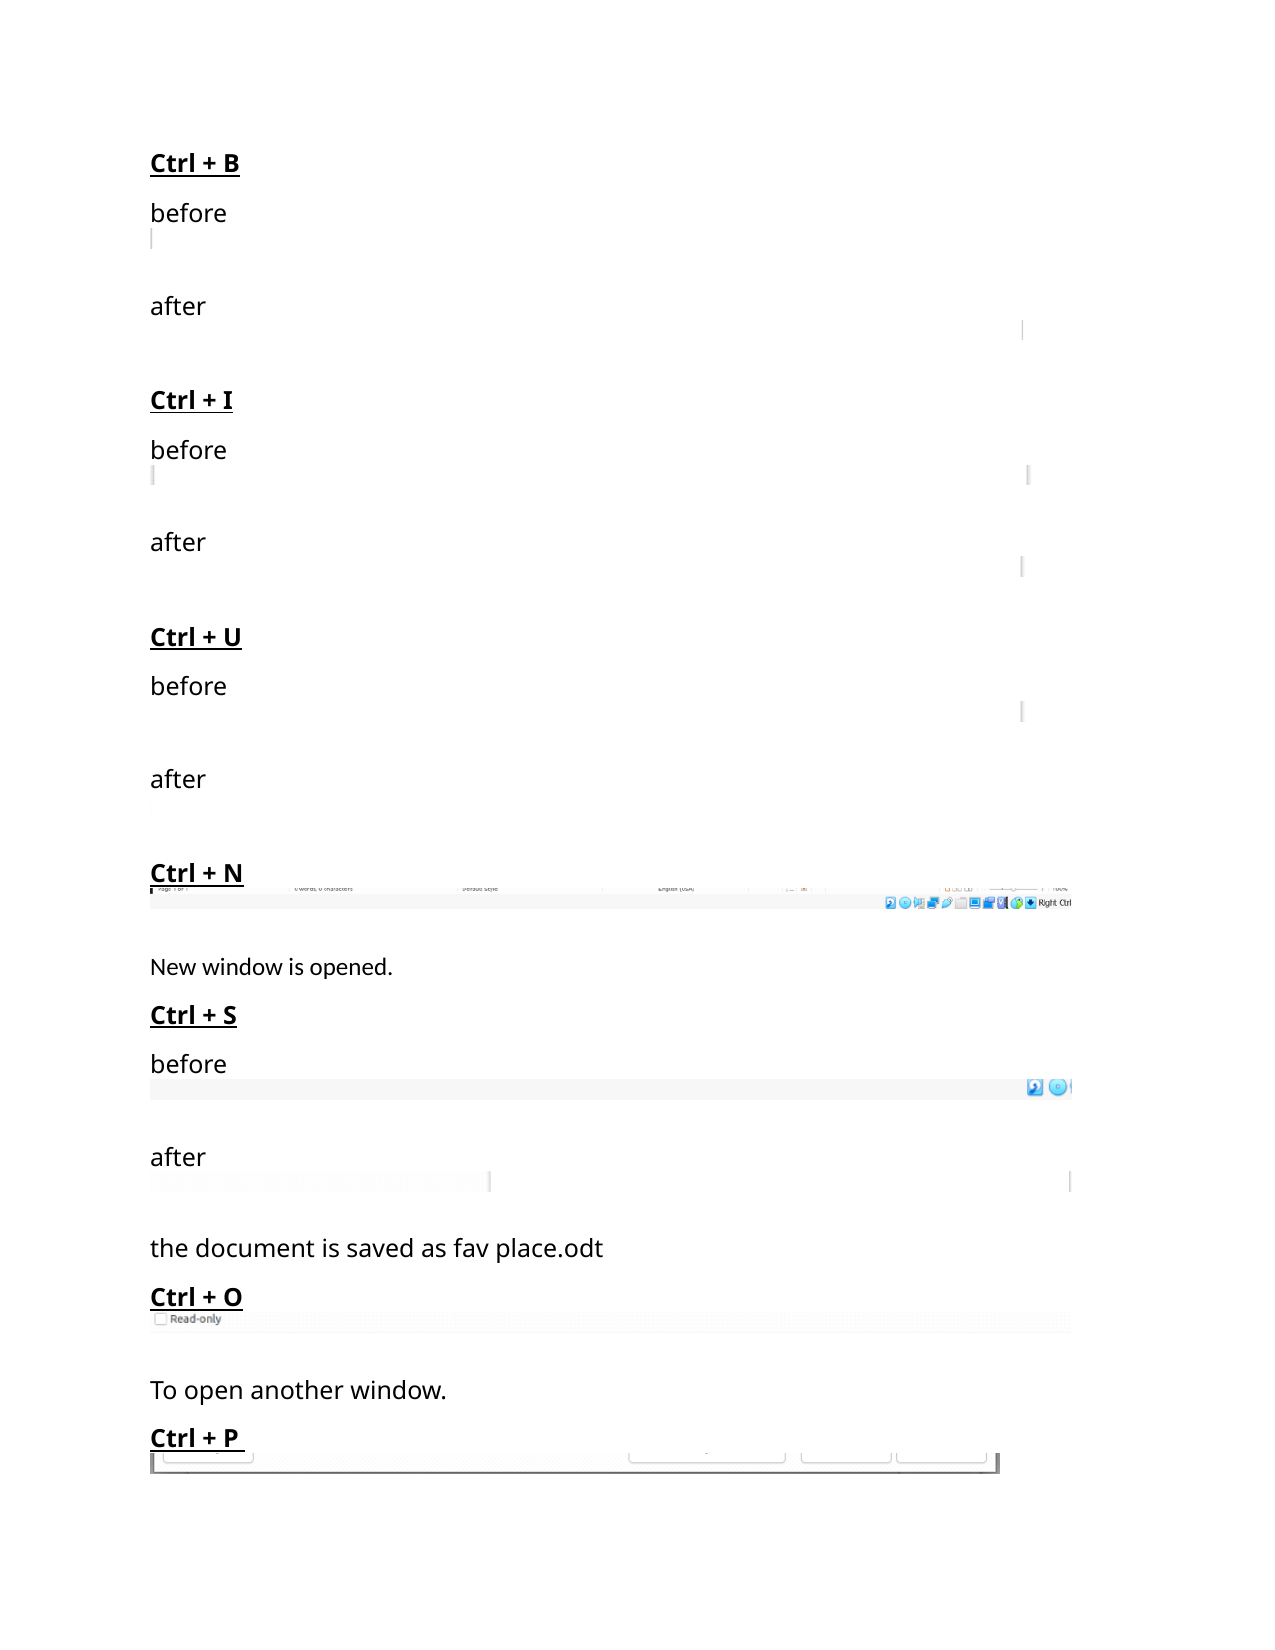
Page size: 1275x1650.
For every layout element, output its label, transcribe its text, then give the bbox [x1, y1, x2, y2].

text Ctrl + S [150, 1001, 1125, 1030]
text Ctrl + U [150, 623, 1125, 652]
text Ctrl + O [150, 1284, 1125, 1312]
text New window is opened. [150, 955, 1125, 980]
text before [150, 1051, 1125, 1079]
text Ctrl + N [150, 860, 1125, 889]
text the document is saved as fav place.odt [150, 1238, 1125, 1263]
text before [150, 673, 1125, 702]
text after [150, 768, 1125, 793]
text Ctrl + I [150, 387, 1125, 415]
text after [150, 295, 1125, 320]
text To open another window. [150, 1379, 1125, 1404]
text before [150, 436, 1125, 465]
text before [150, 199, 1125, 228]
text Ctrl + P [150, 1425, 1125, 1454]
text Ctrl + B [150, 150, 1125, 179]
text after [150, 532, 1125, 557]
text after [150, 1146, 1125, 1171]
